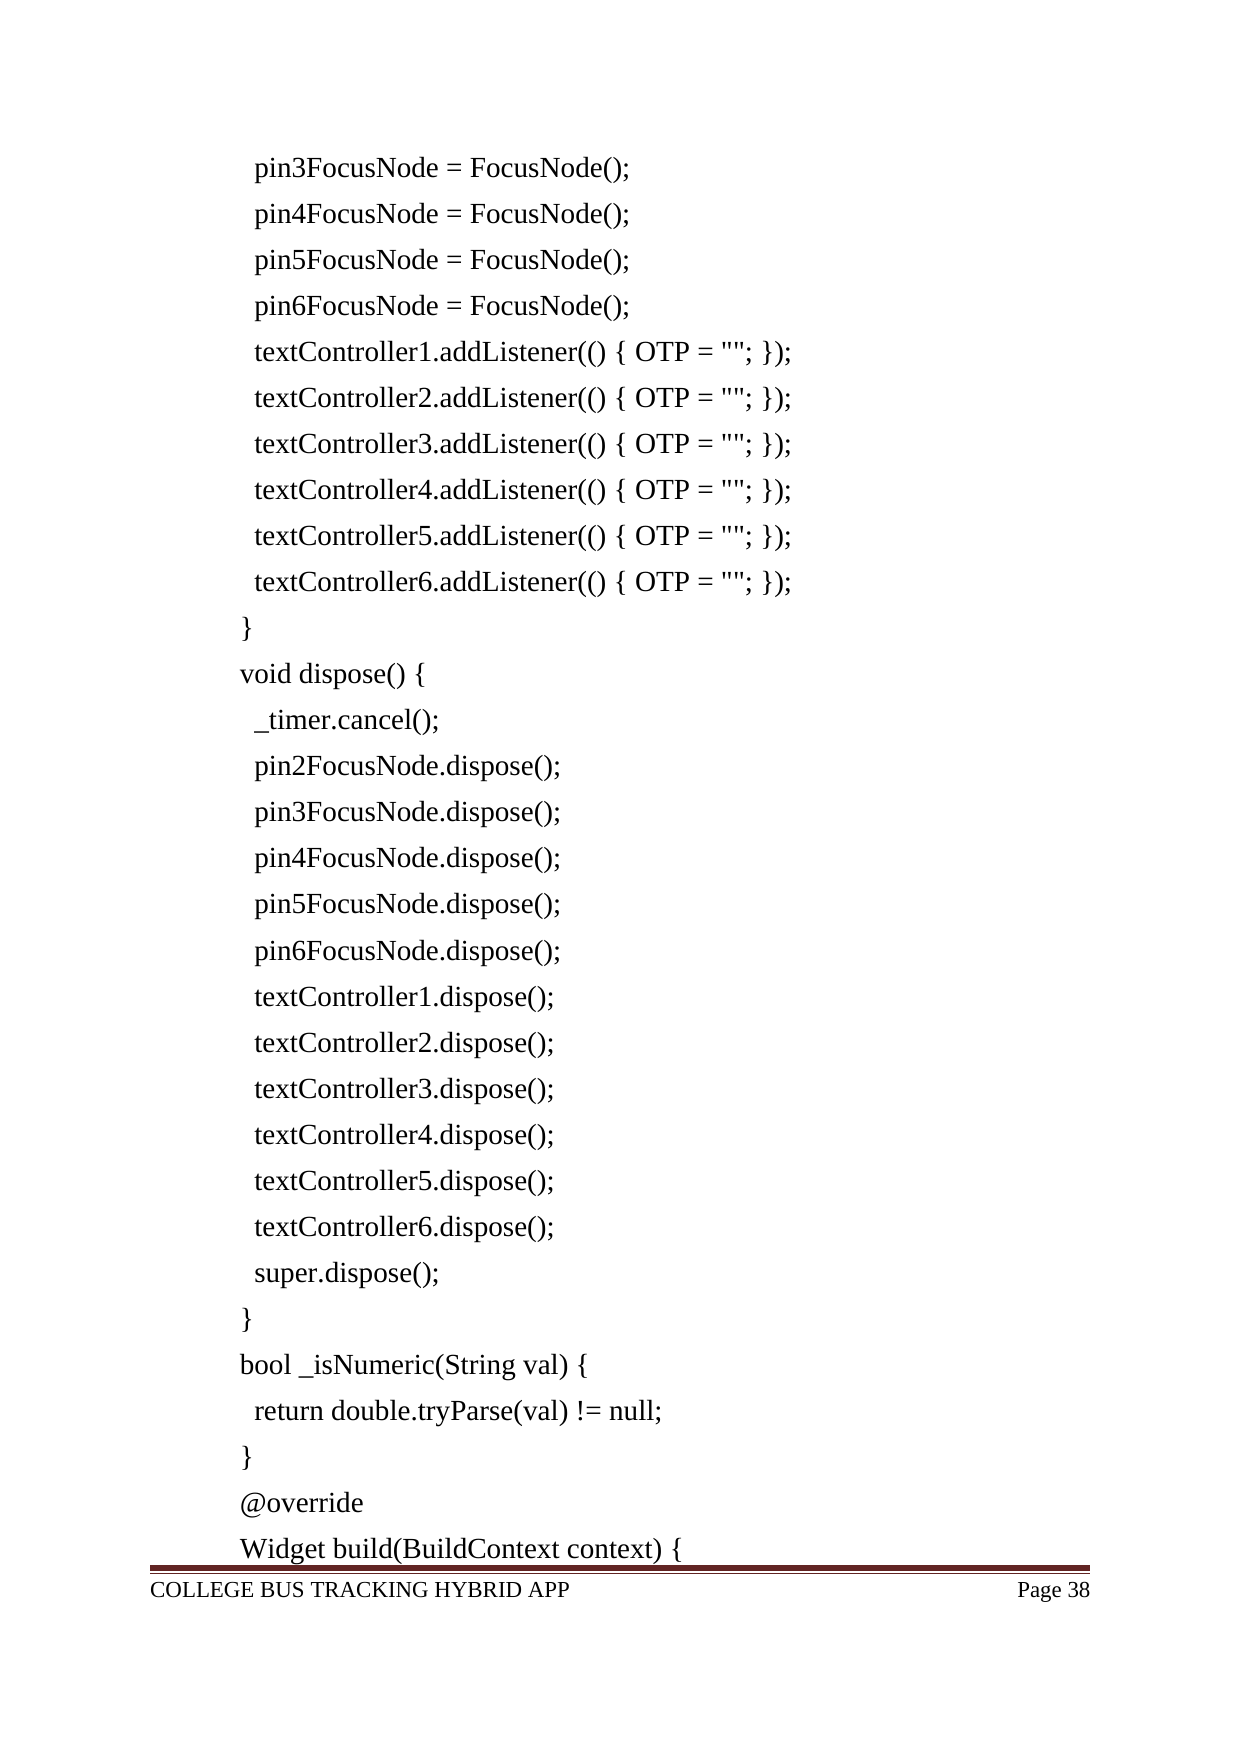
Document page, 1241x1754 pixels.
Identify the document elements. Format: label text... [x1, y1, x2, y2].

text textController1.addListener(() { OTP = ""; }); [225, 334, 1090, 368]
text pin3FocusNode = FocusNode(); [225, 150, 1090, 183]
text pin2FocusNode.dispose(); [225, 748, 1090, 782]
text _timer.cancel(); [225, 702, 1090, 736]
text pin6FocusNode.dispose(); [225, 933, 1090, 966]
text textController6.addListener(() { OTP = ""; }); [225, 564, 1090, 598]
text pin6FocusNode = FocusNode(); [225, 288, 1090, 322]
text textController3.dispose(); [225, 1071, 1090, 1104]
text textController2.addListener(() { OTP = ""; }); [225, 380, 1090, 414]
text void dispose() { [225, 656, 1090, 690]
text pin5FocusNode = FocusNode(); [225, 242, 1090, 276]
text textController4.dispose(); [225, 1117, 1090, 1150]
text } [225, 1439, 1090, 1473]
text textController1.dispose(); [225, 979, 1090, 1012]
text super.dispose(); [225, 1255, 1090, 1288]
text pin4FocusNode = FocusNode(); [225, 196, 1090, 229]
text bool _isNumeric(String val) { [225, 1347, 1090, 1381]
text textController5.dispose(); [225, 1163, 1090, 1196]
text textController2.dispose(); [225, 1025, 1090, 1058]
text textController4.addListener(() { OTP = ""; }); [225, 472, 1090, 506]
text return double.tryParse(val) != null; [225, 1393, 1090, 1427]
text pin3FocusNode.dispose(); [225, 794, 1090, 828]
text } [225, 610, 1090, 644]
text @override [225, 1485, 1090, 1519]
text textController3.addListener(() { OTP = ""; }); [225, 426, 1090, 460]
text textController6.dispose(); [225, 1209, 1090, 1242]
text textController5.addListener(() { OTP = ""; }); [225, 518, 1090, 552]
text } [225, 1301, 1090, 1334]
text pin4FocusNode.dispose(); [225, 841, 1090, 874]
text Widget build(BuildContext context) { [225, 1531, 1090, 1565]
text pin5FocusNode.dispose(); [225, 887, 1090, 920]
